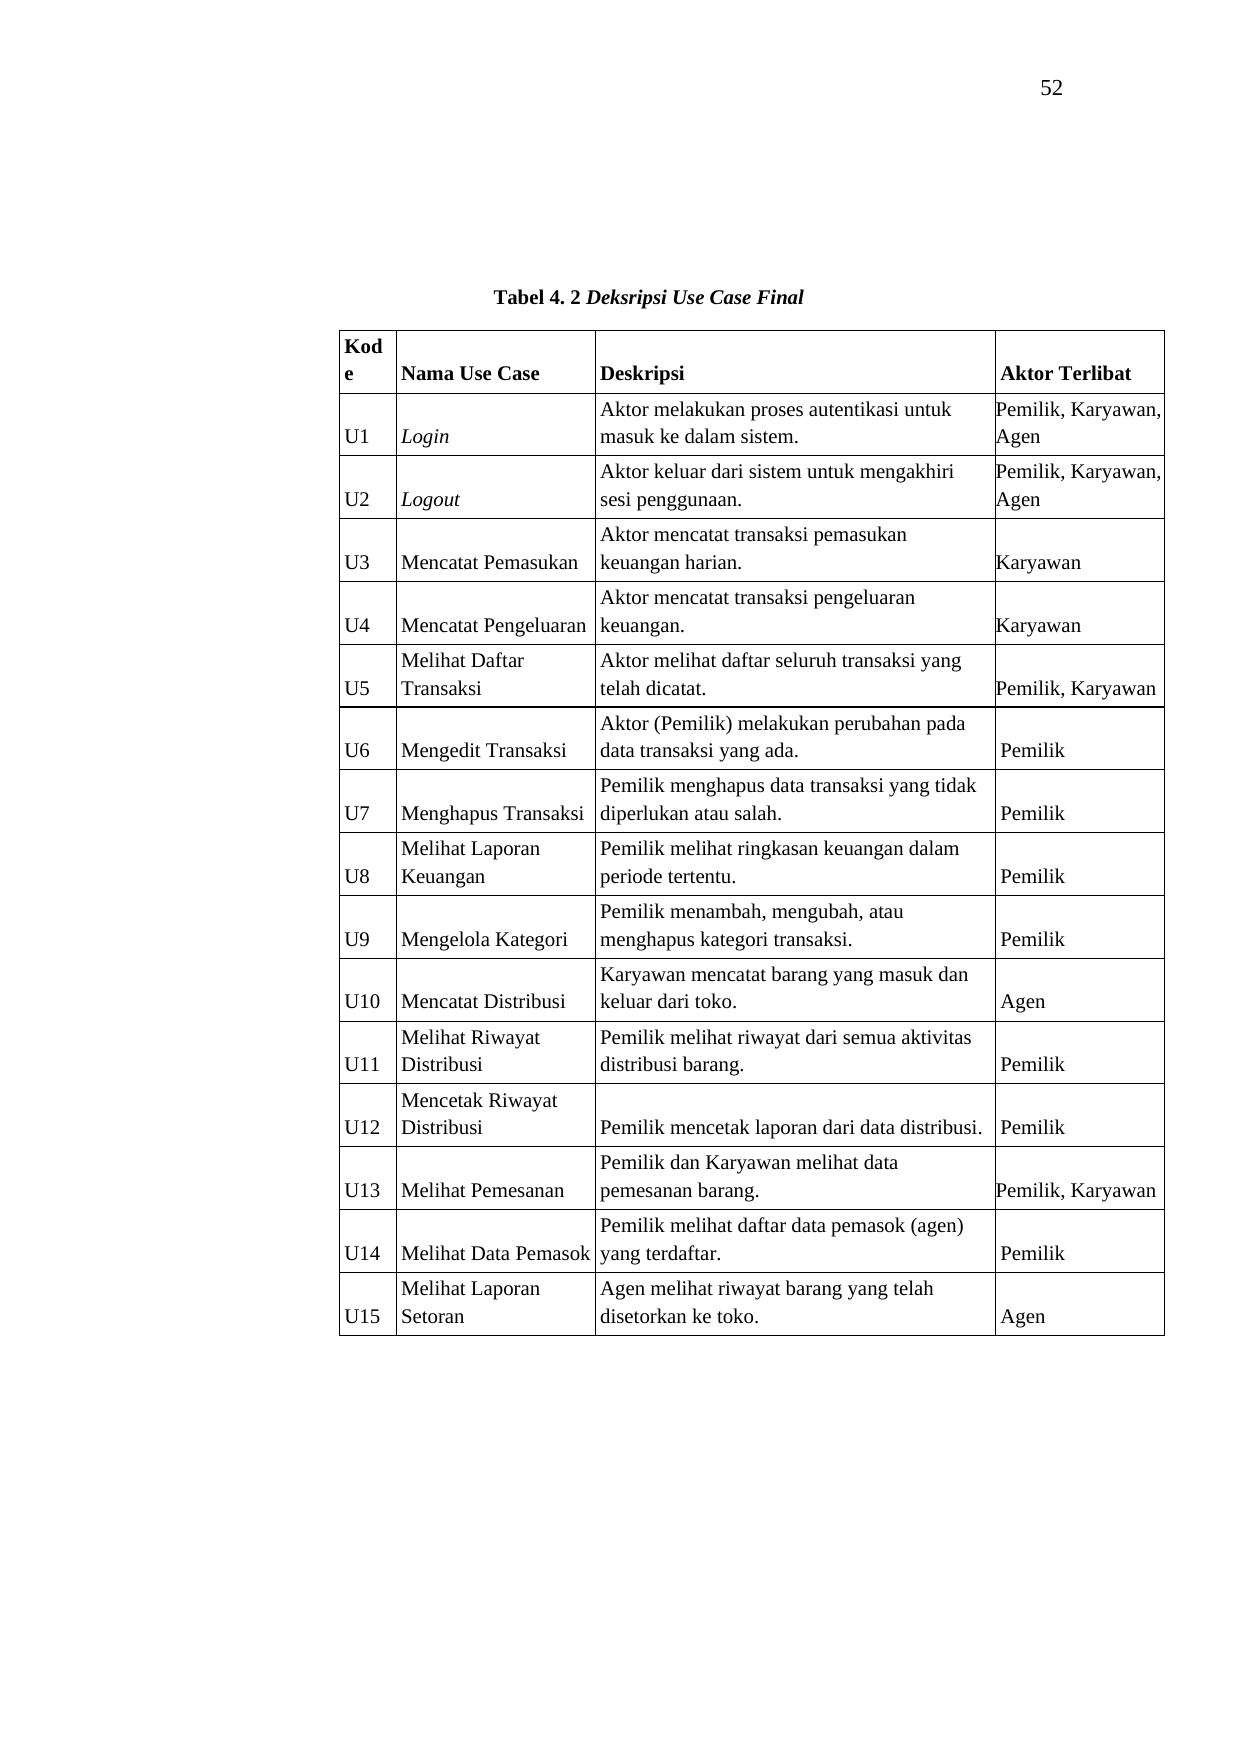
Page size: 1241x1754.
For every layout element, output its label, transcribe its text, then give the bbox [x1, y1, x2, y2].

table_cell Pemilik melihat daftar data pemasok (agen) yang terdaftar. [596, 1210, 995, 1272]
table_cell Mengedit Transaksi [397, 708, 595, 769]
table_cell Pemilik [996, 896, 1164, 958]
table_cell Melihat Data Pemasok [397, 1210, 595, 1272]
table_cell U2 [340, 456, 396, 518]
table_cell Agen [996, 959, 1164, 1021]
table_cell Karyawan [996, 582, 1164, 644]
table_cell U3 [340, 519, 396, 581]
table_cell Pemilik [996, 1084, 1164, 1146]
table_cell Melihat Laporan Keuangan [397, 833, 595, 895]
table_cell Pemilik [996, 708, 1164, 769]
table_cell Login [397, 394, 595, 455]
table_cell U5 [340, 645, 396, 706]
table_cell U1 [340, 394, 396, 455]
table_cell Pemilik, Karyawan, Agen [996, 394, 1164, 455]
table_cell Melihat Daftar Transaksi [397, 645, 595, 706]
table_cell Melihat Riwayat Distribusi [397, 1022, 595, 1083]
table_cell Pemilik melihat riwayat dari semua aktivitas distribusi barang. [596, 1022, 995, 1083]
table_cell Menghapus Transaksi [397, 770, 595, 832]
table_cell Aktor keluar dari sistem untuk mengakhiri sesi penggunaan. [596, 456, 995, 518]
table_header Kode [340, 331, 396, 392]
table_cell Pemilik [996, 1210, 1164, 1272]
table_header Deskripsi [596, 331, 995, 392]
table_cell U15 [340, 1273, 396, 1334]
table_cell U8 [340, 833, 396, 895]
table_cell Aktor mencatat transaksi pengeluaran keuangan. [596, 582, 995, 644]
table_cell U14 [340, 1210, 396, 1272]
table_cell Pemilik, Karyawan [996, 645, 1164, 706]
table_cell Pemilik [996, 770, 1164, 832]
table_cell Agen [996, 1273, 1164, 1334]
table_cell Pemilik menghapus data transaksi yang tidak diperlukan atau salah. [596, 770, 995, 832]
table_cell Melihat Laporan Setoran [397, 1273, 595, 1334]
table_cell U7 [340, 770, 396, 832]
table_cell Logout [397, 456, 595, 518]
table_cell U9 [340, 896, 396, 958]
table_cell Aktor melihat daftar seluruh transaksi yang telah dicatat. [596, 645, 995, 706]
text Tabel 4. 2 Deksripsi Use Case Final [236, 285, 1063, 309]
table_cell Aktor melakukan proses autentikasi untuk masuk ke dalam sistem. [596, 394, 995, 455]
table_cell Aktor (Pemilik) melakukan perubahan pada data transaksi yang ada. [596, 708, 995, 769]
table_cell Pemilik [996, 1022, 1164, 1083]
table_cell Mengelola Kategori [397, 896, 595, 958]
table_cell U4 [340, 582, 396, 644]
table_header Nama Use Case [397, 331, 595, 392]
table_cell Pemilik menambah, mengubah, atau menghapus kategori transaksi. [596, 896, 995, 958]
table_cell Mencatat Distribusi [397, 959, 595, 1021]
table_cell Karyawan mencatat barang yang masuk dan keluar dari toko. [596, 959, 995, 1021]
table_cell Agen melihat riwayat barang yang telah disetorkan ke toko. [596, 1273, 995, 1334]
table_cell U10 [340, 959, 396, 1021]
table_cell U6 [340, 708, 396, 769]
table_header Aktor Terlibat [996, 331, 1164, 392]
table_cell Pemilik [996, 833, 1164, 895]
table_cell U13 [340, 1147, 396, 1209]
table_cell Aktor mencatat transaksi pemasukan keuangan harian. [596, 519, 995, 581]
table_cell Pemilik, Karyawan, Agen [996, 456, 1164, 518]
table_cell Mencatat Pengeluaran [397, 582, 595, 644]
table_cell Pemilik dan Karyawan melihat data pemesanan barang. [596, 1147, 995, 1209]
table_cell Pemilik mencetak laporan dari data distribusi. [596, 1084, 995, 1146]
table_cell Melihat Pemesanan [397, 1147, 595, 1209]
table_cell Mencatat Pemasukan [397, 519, 595, 581]
table_cell U12 [340, 1084, 396, 1146]
table_cell Pemilik, Karyawan [996, 1147, 1164, 1209]
table_cell Pemilik melihat ringkasan keuangan dalam periode tertentu. [596, 833, 995, 895]
table_cell Karyawan [996, 519, 1164, 581]
table_cell U11 [340, 1022, 396, 1083]
table_cell Mencetak Riwayat Distribusi [397, 1084, 595, 1146]
